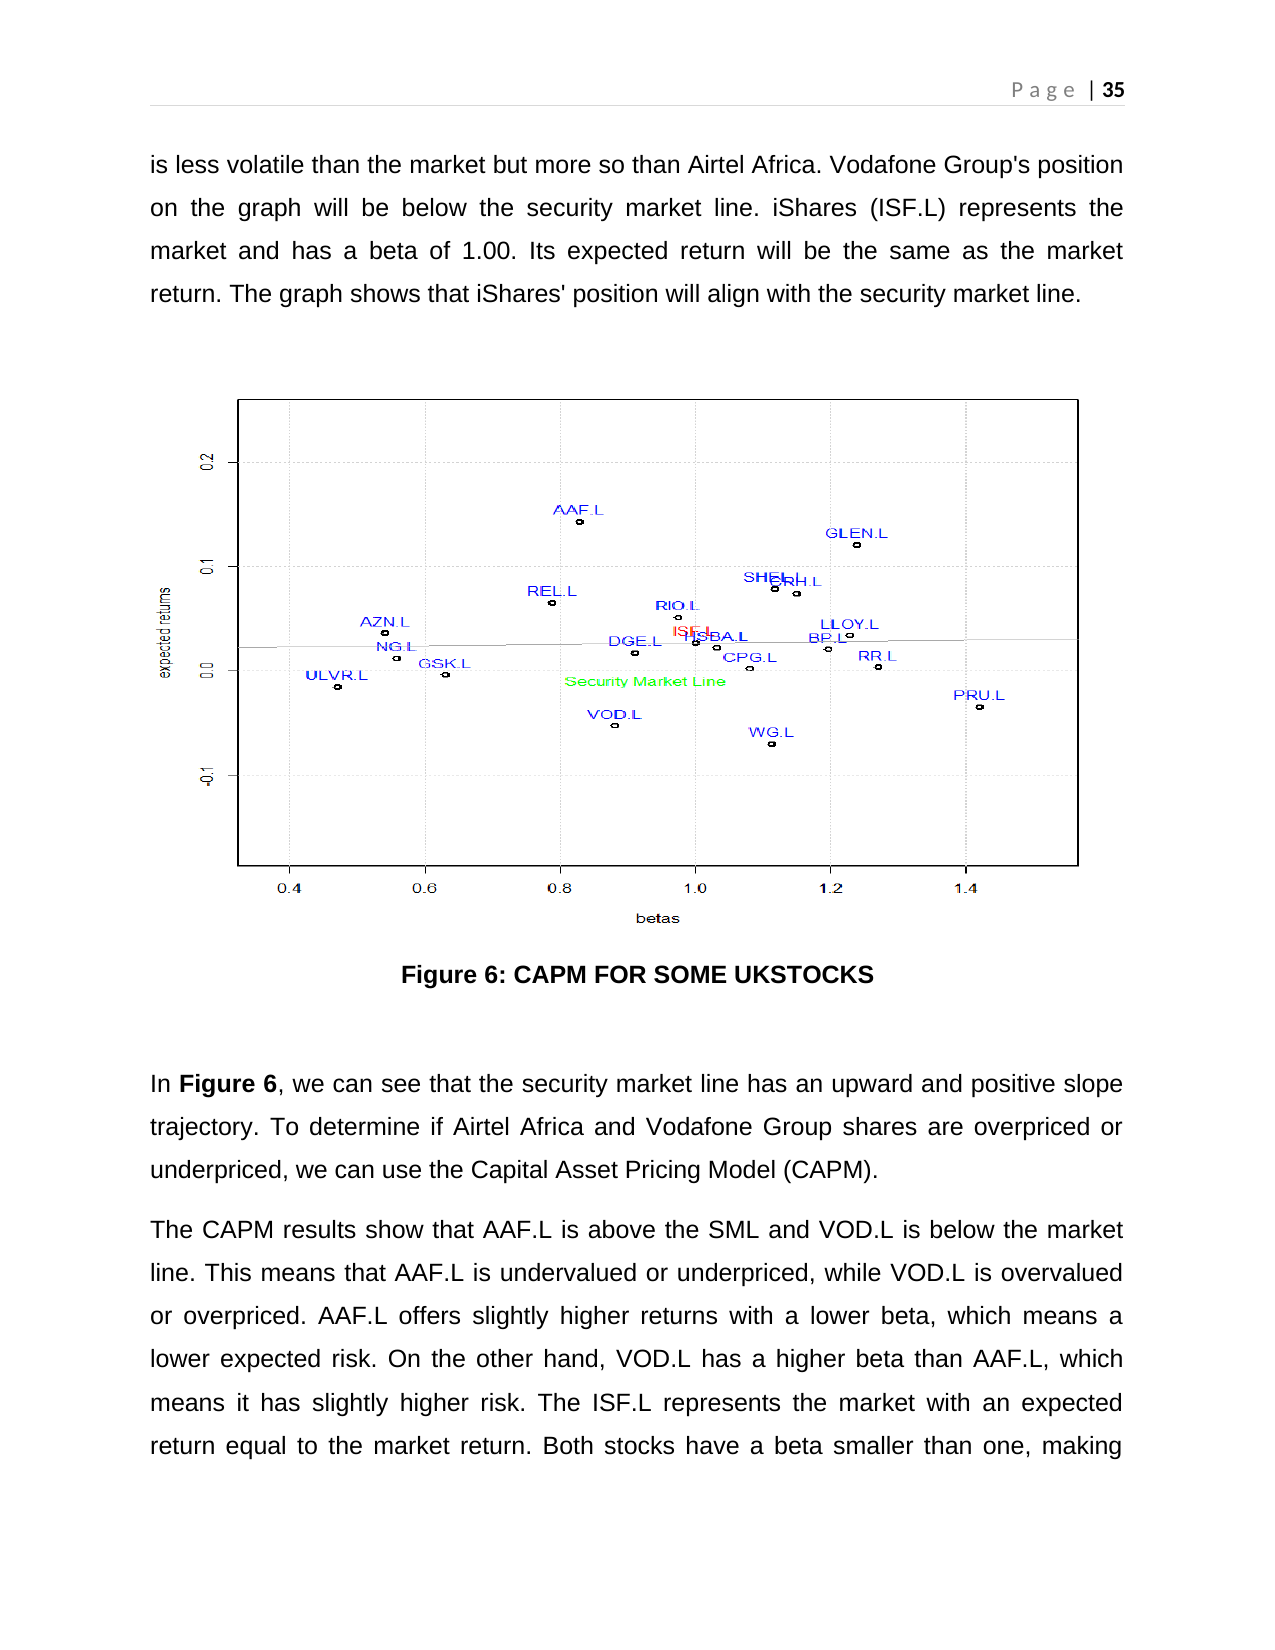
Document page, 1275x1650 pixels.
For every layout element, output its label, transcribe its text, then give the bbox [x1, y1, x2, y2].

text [150, 1215, 1125, 1459]
text In Figure 6, we can see that the security market line has an upward and positive slope trajectory. To determine if Airtel Africa and Vodafone Group shares are overpriced or underpriced, we can use the Capital Asset Pricing Model (CAPM). [150, 1069, 1125, 1184]
picture [150, 339, 1125, 941]
text Figure 6: CAPM FOR SOME UKSTOCKS [150, 959, 1125, 988]
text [150, 150, 1125, 308]
